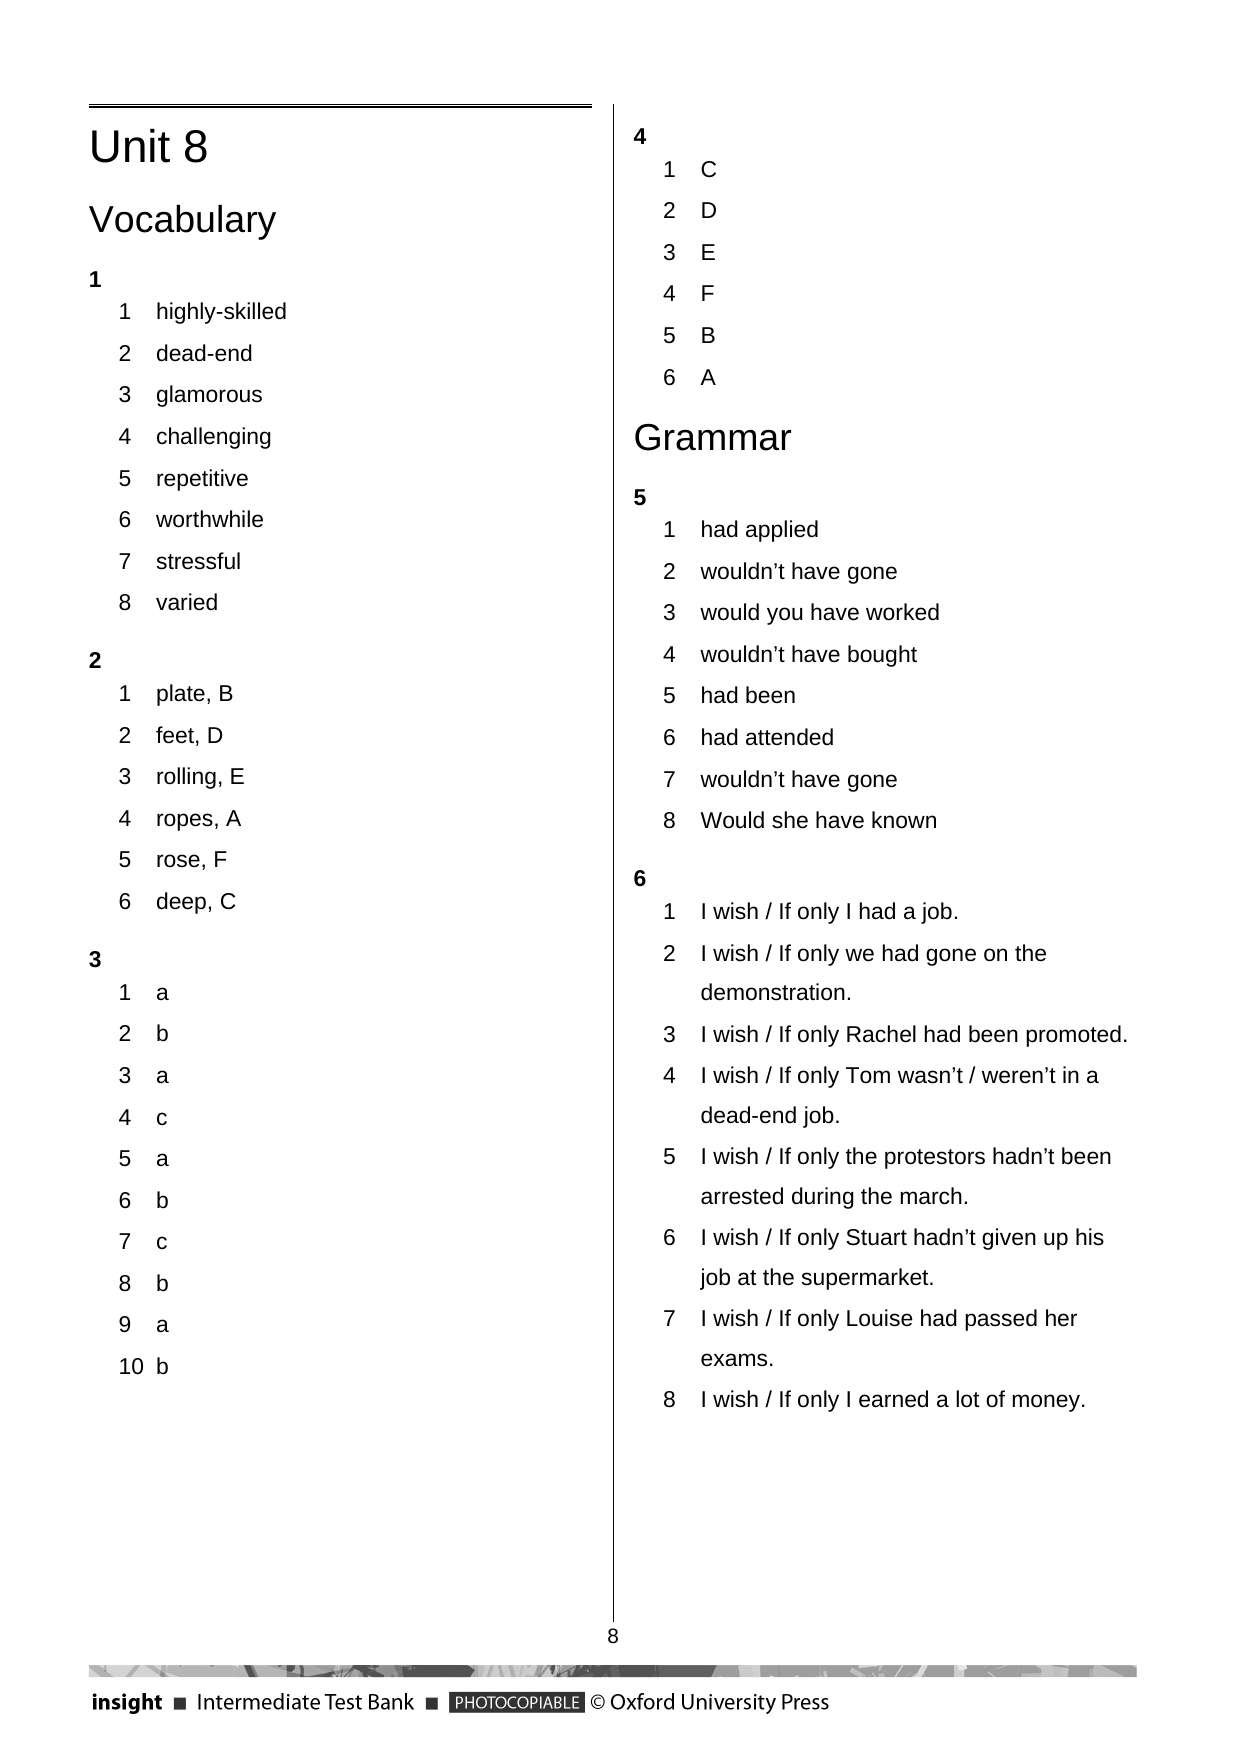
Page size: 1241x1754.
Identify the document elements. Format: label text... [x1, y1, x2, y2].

list varied [118, 589, 592, 616]
list b [118, 1353, 592, 1379]
list stressful [118, 548, 592, 574]
picture [88, 1647, 1137, 1754]
list ropes, A [118, 805, 592, 831]
list b [118, 1187, 592, 1213]
list B [663, 322, 1137, 348]
list D [663, 197, 1137, 223]
list had attended [663, 724, 1137, 750]
list wouldn’t have gone [663, 766, 1137, 792]
list I wish / If only I earned a lot of money. [663, 1386, 1137, 1413]
list I wish / If only I had a job. [663, 898, 1137, 924]
list feet, D [118, 722, 592, 748]
list F [663, 280, 1137, 307]
list C [663, 156, 1137, 182]
list a [118, 1062, 592, 1088]
list rolling, E [118, 763, 592, 789]
list dead-end [118, 340, 592, 366]
text Vocabulary [89, 198, 592, 241]
list I wish / If only Louise had passed her exams. [663, 1305, 1137, 1371]
list a [118, 1311, 592, 1338]
list a [118, 1145, 592, 1171]
list Would she have known [663, 807, 1137, 833]
list E [663, 239, 1137, 265]
text Unit 8 [89, 108, 592, 173]
list repetitive [118, 464, 592, 491]
list deep, C [118, 888, 592, 914]
list wouldn’t have bought [663, 641, 1137, 667]
list worthwhile [118, 506, 592, 532]
list rose, F [118, 846, 592, 873]
list plate, B [118, 680, 592, 706]
list b [118, 1020, 592, 1047]
list I wish / If only Tom wasn’t / weren’t in a dead-end job. [663, 1062, 1137, 1128]
list had been [663, 682, 1137, 709]
list highly-skilled [118, 298, 592, 325]
list I wish / If only Stuart hadn’t given up his job at the supermarket. [663, 1224, 1137, 1290]
list I wish / If only we had gone on the demonstration. [663, 939, 1137, 1005]
list c [118, 1103, 592, 1130]
text Grammar [633, 415, 1137, 458]
list A [663, 363, 1137, 390]
list I wish / If only the protestors hadn’t been arrested during the march. [663, 1143, 1137, 1209]
list c [118, 1228, 592, 1254]
list would you have worked [663, 599, 1137, 626]
list b [118, 1270, 592, 1296]
list had applied [663, 516, 1137, 542]
list wouldn’t have gone [663, 558, 1137, 584]
list glamorous [118, 381, 592, 408]
list challenging [118, 423, 592, 449]
list I wish / If only Rachel had been promoted. [663, 1021, 1137, 1047]
list a [118, 979, 592, 1005]
